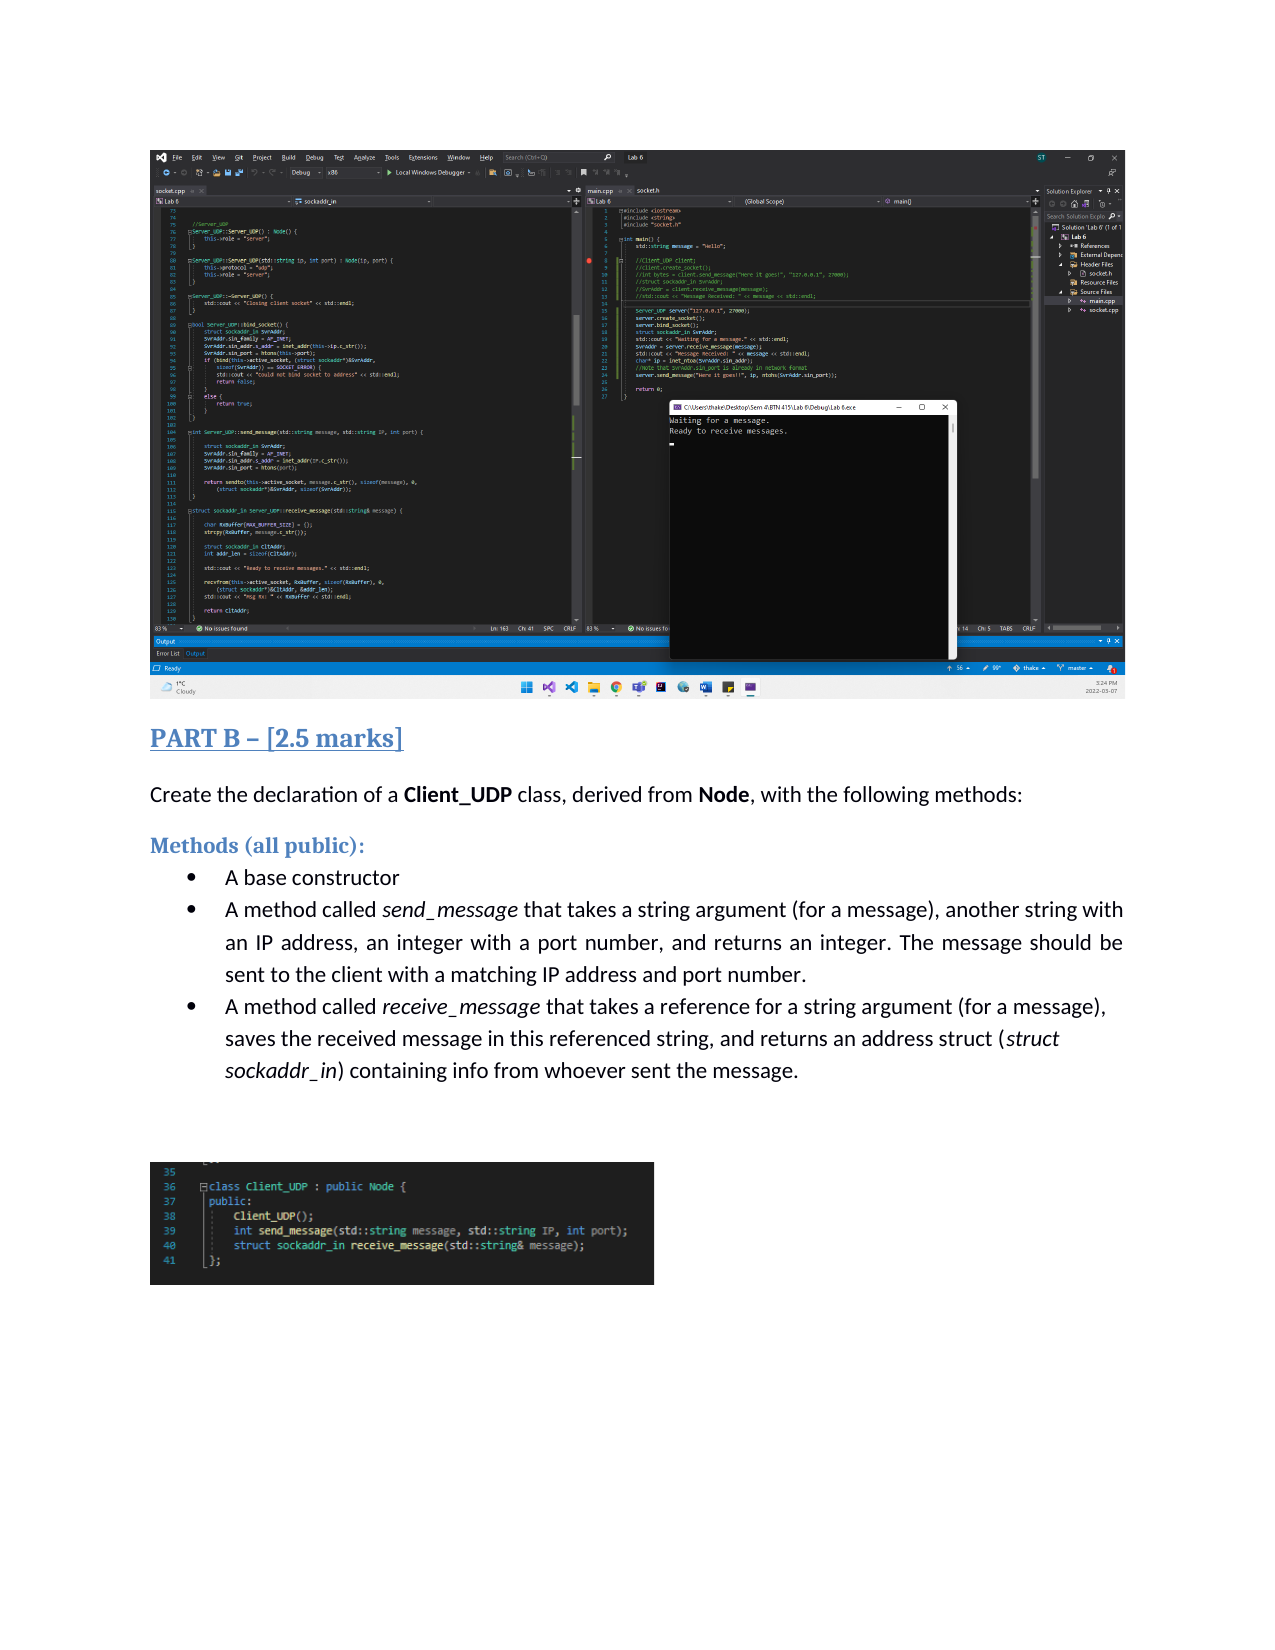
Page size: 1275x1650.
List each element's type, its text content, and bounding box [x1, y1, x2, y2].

subtitle Methods (all public): [150, 833, 1125, 859]
list A method called receive_message that takes a reference for a string argument (for a message), saves the received message in this referenced string, and returns an address struct (struct sockaddr_in) containing info from whoever sent the message. [187, 992, 1125, 1084]
picture [150, 150, 1125, 699]
subtitle PART B – [2.5 marks] [150, 723, 1125, 754]
picture [150, 1162, 655, 1285]
list A method called send_message that takes a string argument (for a message), another string with an IP address, an integer with a port number, and returns an integer. The message should be sent to the client with a matching IP address and port number. [187, 895, 1125, 988]
subtitle Create the declaration of a Client_UDP class, derived from Node, with the following methods: [150, 780, 1125, 808]
list A base constructor [187, 863, 1125, 891]
